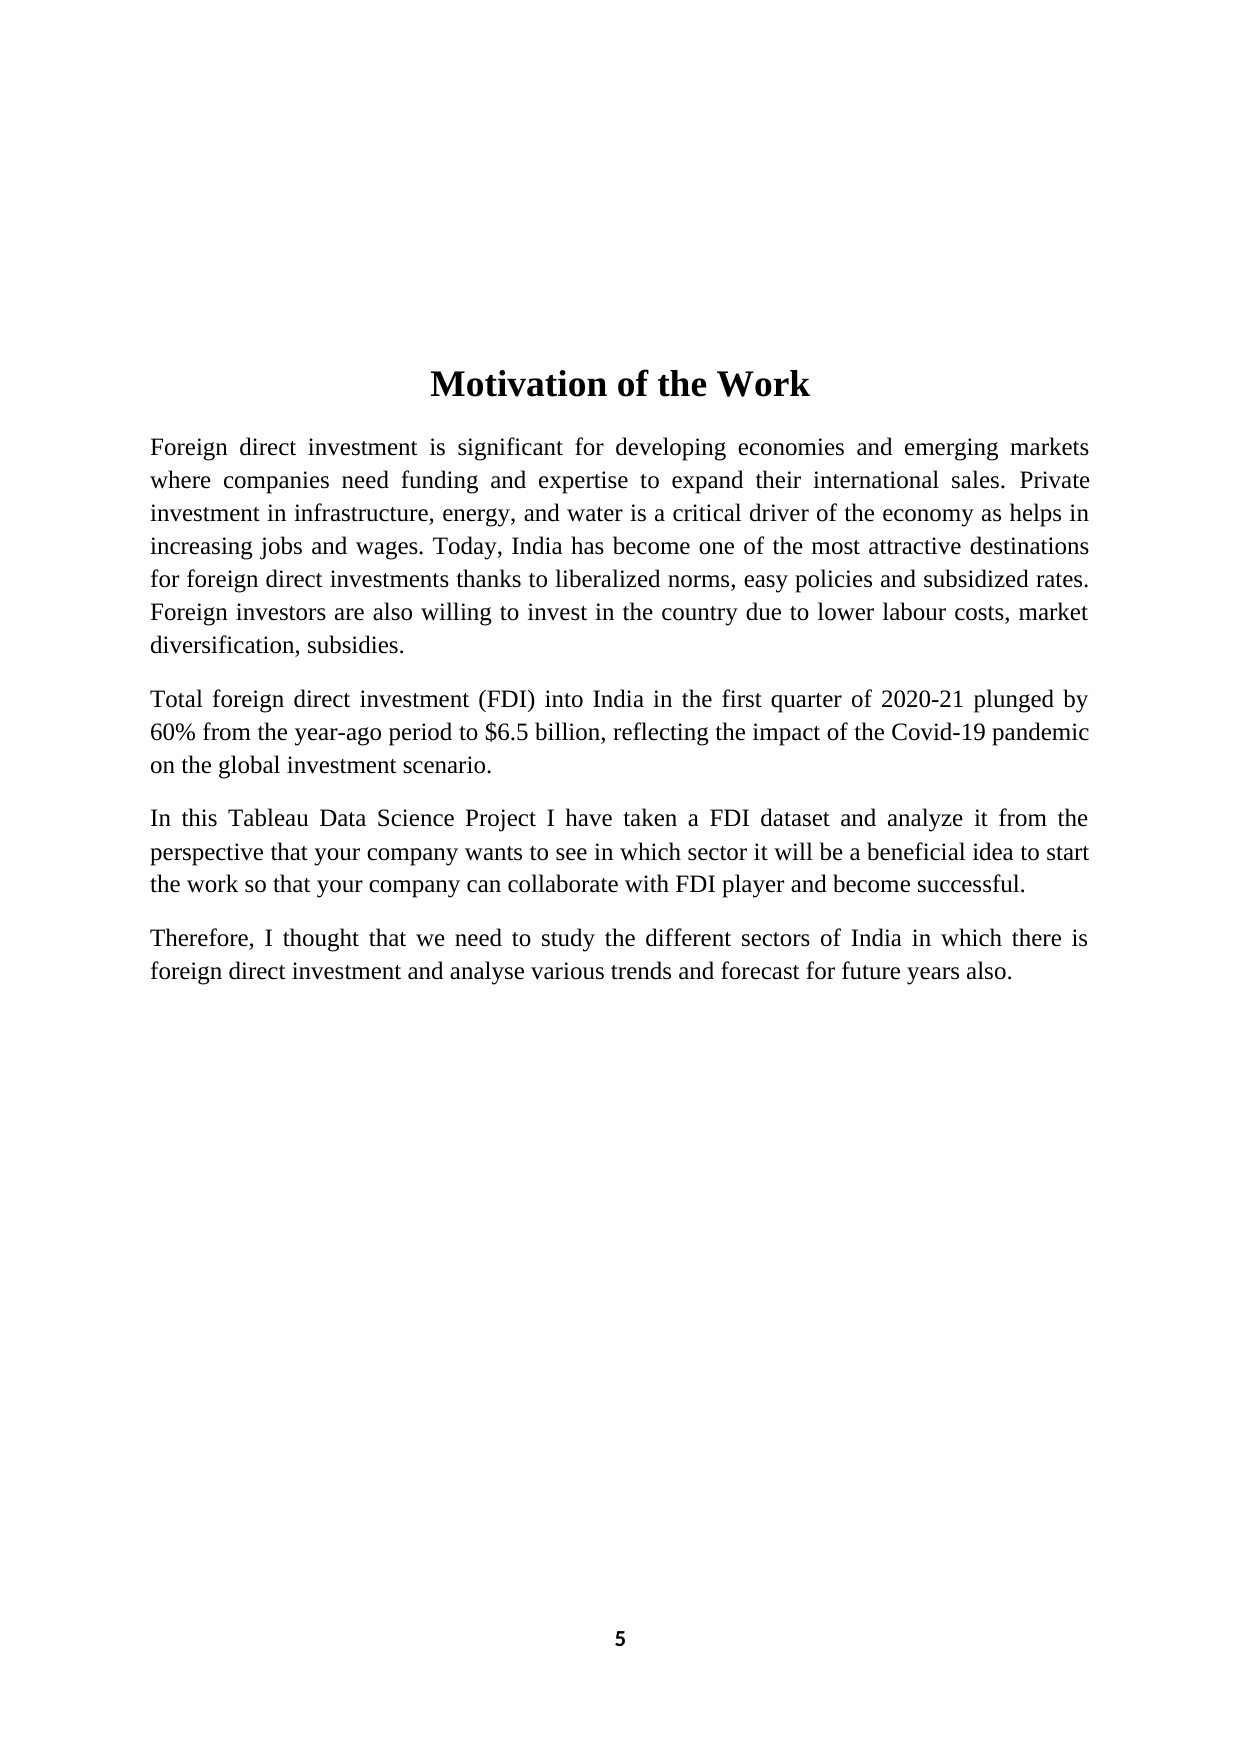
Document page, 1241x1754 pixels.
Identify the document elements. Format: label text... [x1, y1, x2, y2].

text Therefore, I thought that we need to study the different sectors of India in which there is foreign direct investment and analyse various trends and forecast for future years also. [150, 923, 1090, 985]
text Foreign direct investment is significant for developing economies and emerging markets where companies need funding and expertise to expand their international sales. Private investment in infrastructure, energy, and water is a critical driver of the economy as helps in increasing jobs and wages. Today, India has become one of the most attractive destinations for foreign direct investments thanks to liberalized norms, easy policies and subsidized rates. Foreign investors are also willing to invest in the country due to lower labour costs, market diversification, subsidies. [150, 432, 1090, 658]
text Motivation of the Work [150, 361, 1090, 404]
text Total foreign direct investment (FDI) into India in the first quarter of 2020-21 plunged by 60% from the year-ago period to $6.5 billion, reflecting the impact of the Covid-19 pandemic on the global investment scenario. [150, 684, 1090, 778]
text In this Tableau Data Science Project I have taken a FDI dataset and analyze it from the perspective that your company wants to see in which sector it will be a beneficial idea to start the work so that your company can collaborate with FDI player and become successful. [150, 803, 1090, 898]
